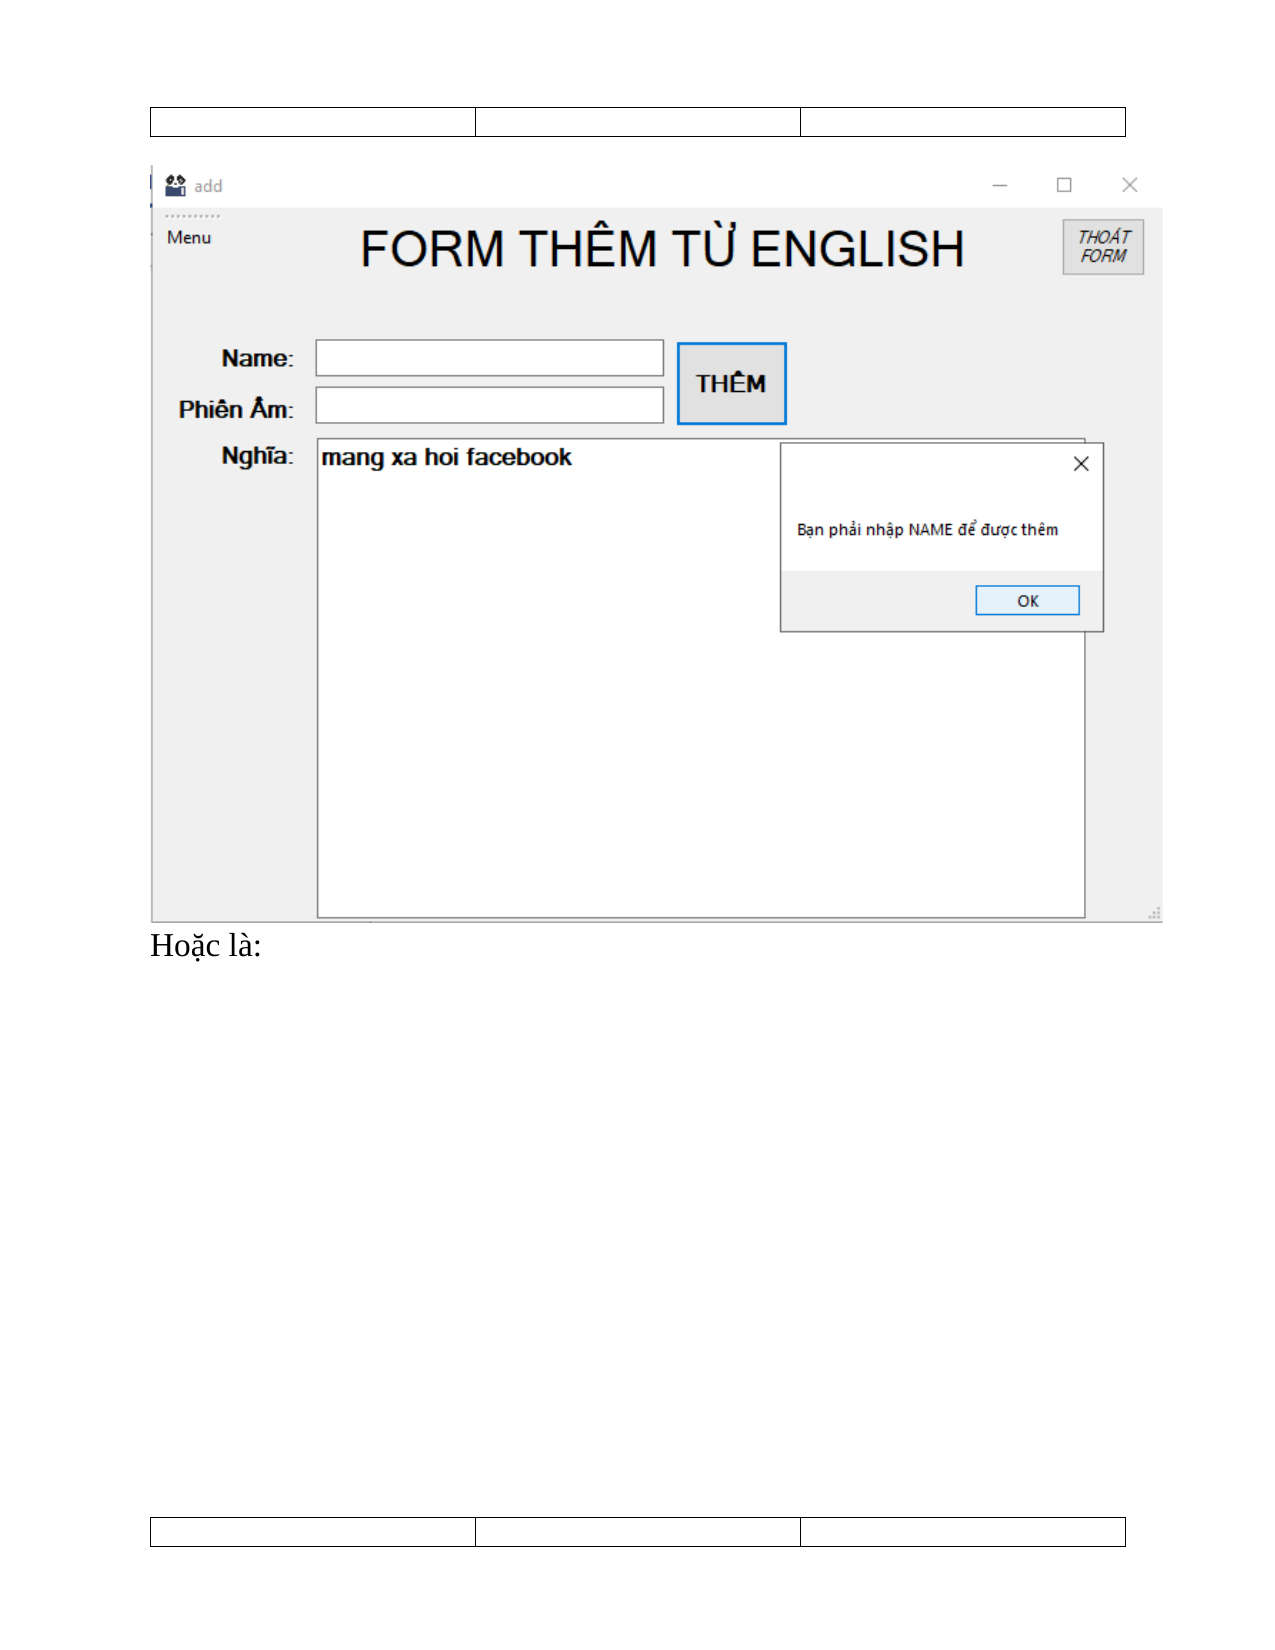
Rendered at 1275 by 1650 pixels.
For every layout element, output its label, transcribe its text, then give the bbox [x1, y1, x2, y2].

picture [150, 165, 1163, 923]
text Hoặc là: [150, 923, 1125, 964]
